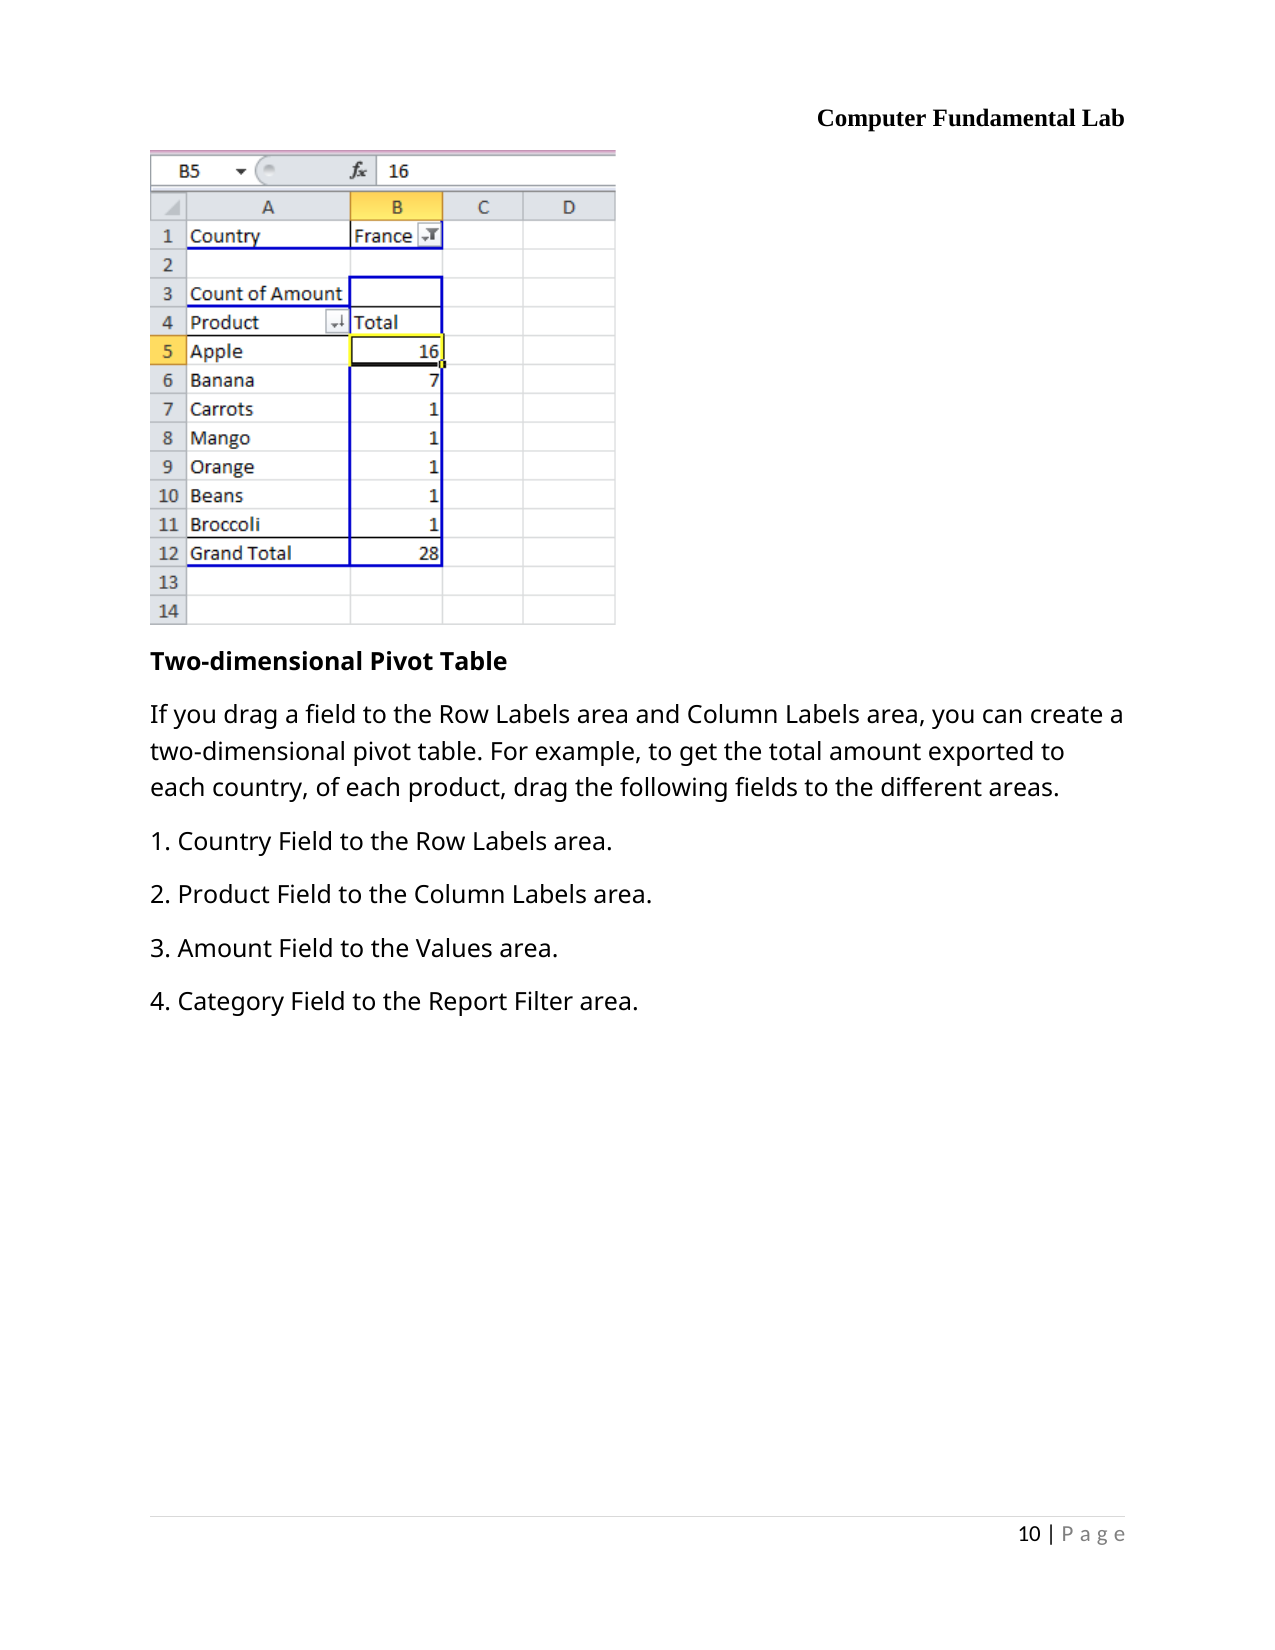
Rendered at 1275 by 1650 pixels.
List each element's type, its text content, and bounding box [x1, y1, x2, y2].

text 1. Country Field to the Row Labels area. [150, 823, 1125, 858]
text If you drag a field to the Row Labels area and Column Labels area, you can create a two-dimensional pivot table. For example, to get the total amount exported to each country, of each product, drag the following fields to the different areas. [150, 697, 1125, 804]
text Two-dimensional Pivot Table [150, 643, 1125, 677]
text 3. Amount Field to the Values area. [150, 930, 1125, 964]
text 4. Category Field to the Report Filter area. [150, 984, 1125, 1018]
text 2. Product Field to the Column Labels area. [150, 877, 1125, 911]
picture [150, 150, 616, 625]
